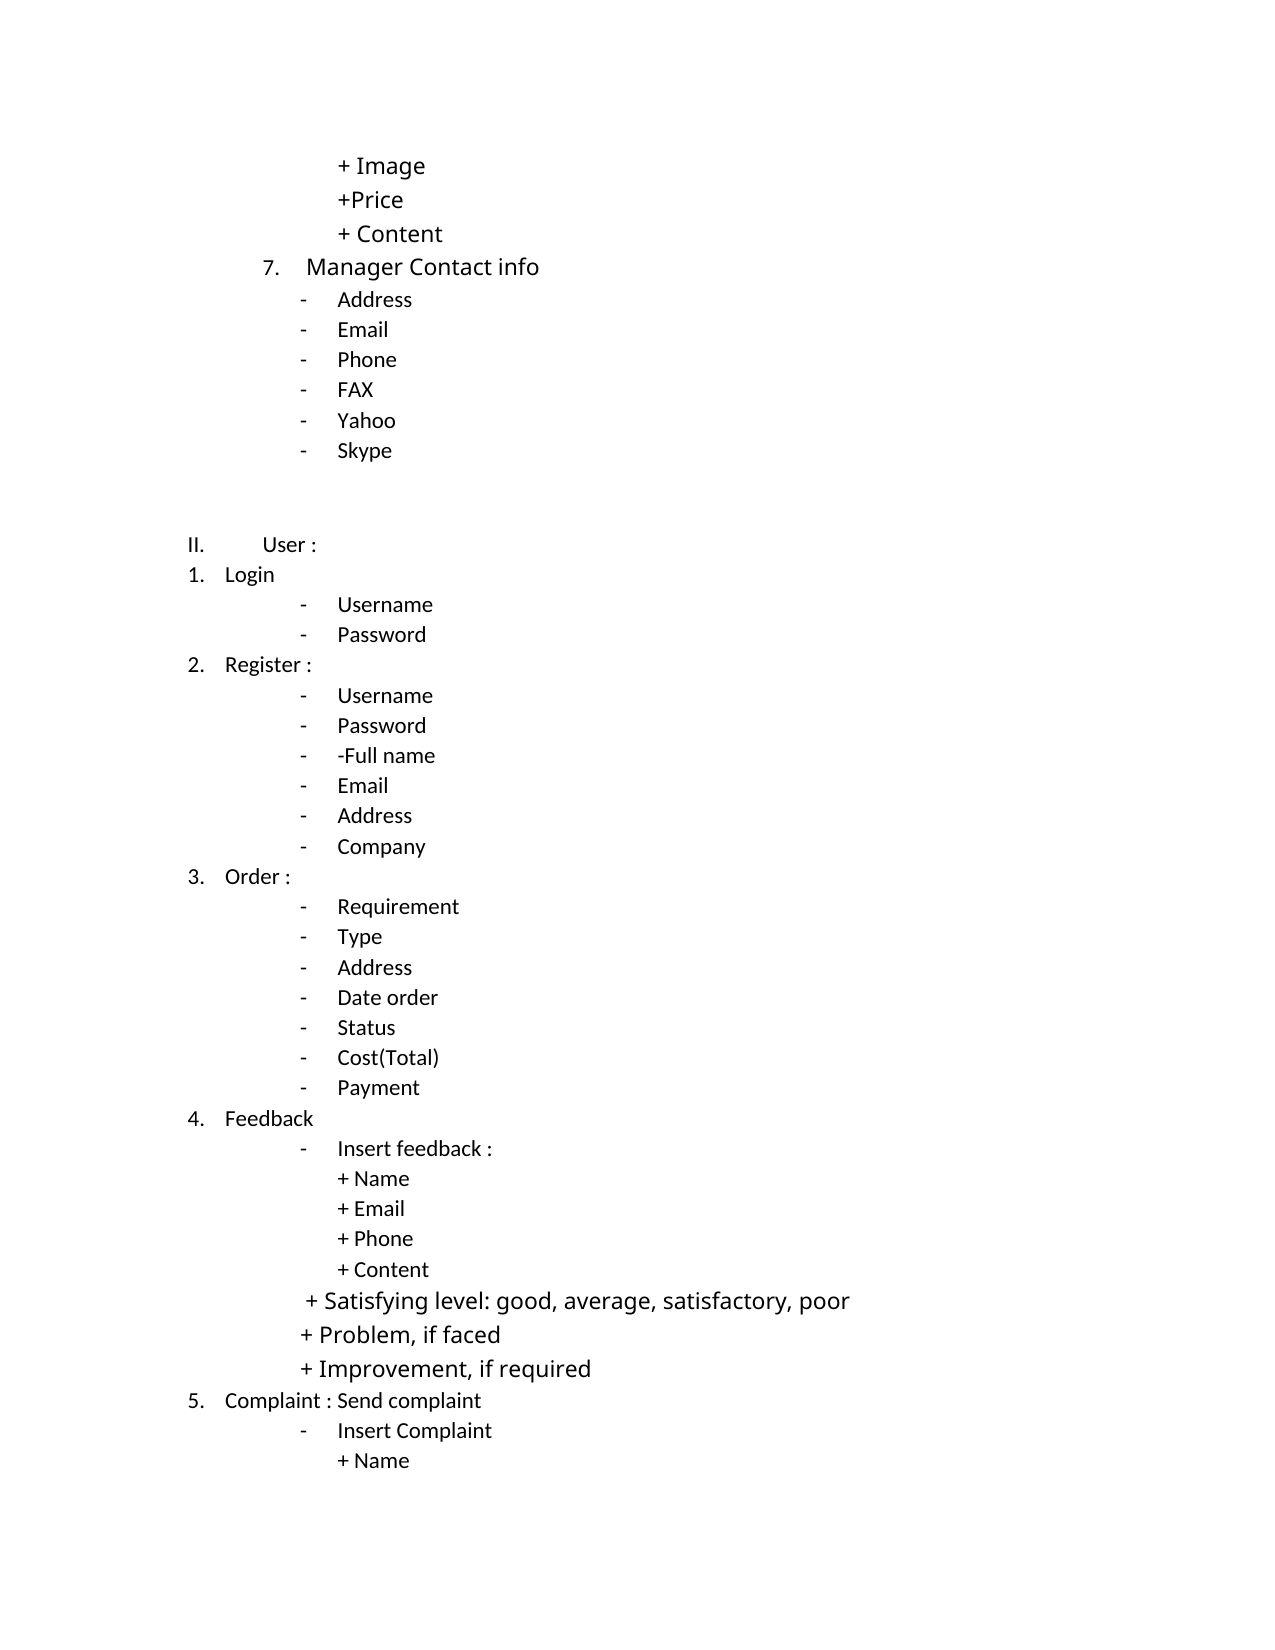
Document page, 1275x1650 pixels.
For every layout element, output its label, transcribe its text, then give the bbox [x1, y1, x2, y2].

list Email [300, 771, 1125, 799]
list Cost(Total) [300, 1043, 1125, 1071]
list + Phone [337, 1224, 1125, 1253]
list + Satisfying level: good, average, satisfactory, poor [300, 1285, 1125, 1316]
list Order : [187, 862, 1125, 890]
list Username [300, 590, 1125, 618]
list Address [300, 285, 1125, 313]
list Phone [300, 345, 1125, 373]
list Payment [300, 1073, 1125, 1102]
list Type [300, 922, 1125, 951]
list +Price [337, 184, 1125, 215]
list Username [300, 681, 1125, 709]
list Requirement [300, 892, 1125, 920]
list + Content [337, 217, 1125, 249]
list Address [300, 802, 1125, 830]
list Manager Contact info [262, 251, 1125, 282]
list Email [300, 315, 1125, 343]
list + Name [337, 1164, 1125, 1192]
list Register : [187, 651, 1125, 679]
list + Name [337, 1447, 1125, 1475]
list + Content [337, 1255, 1125, 1283]
list FAX [300, 376, 1125, 404]
list Password [300, 620, 1125, 648]
list + Problem, if faced [300, 1319, 1125, 1350]
list Yahoo [300, 406, 1125, 434]
list User : [187, 530, 1125, 558]
list Address [300, 953, 1125, 981]
list + Image [337, 150, 1125, 181]
list Insert Complaint [300, 1416, 1125, 1444]
list Status [300, 1013, 1125, 1041]
list Date order [300, 983, 1125, 1011]
list -Full name [300, 741, 1125, 769]
list Password [300, 711, 1125, 739]
list Feedback [187, 1104, 1125, 1132]
list Login [187, 560, 1125, 588]
list + Improvement, if required [300, 1352, 1125, 1384]
list + Email [337, 1194, 1125, 1222]
list Complaint : Send complaint [187, 1386, 1125, 1414]
list Insert feedback : [300, 1134, 1125, 1162]
list Company [300, 832, 1125, 860]
list Skype [300, 436, 1125, 464]
